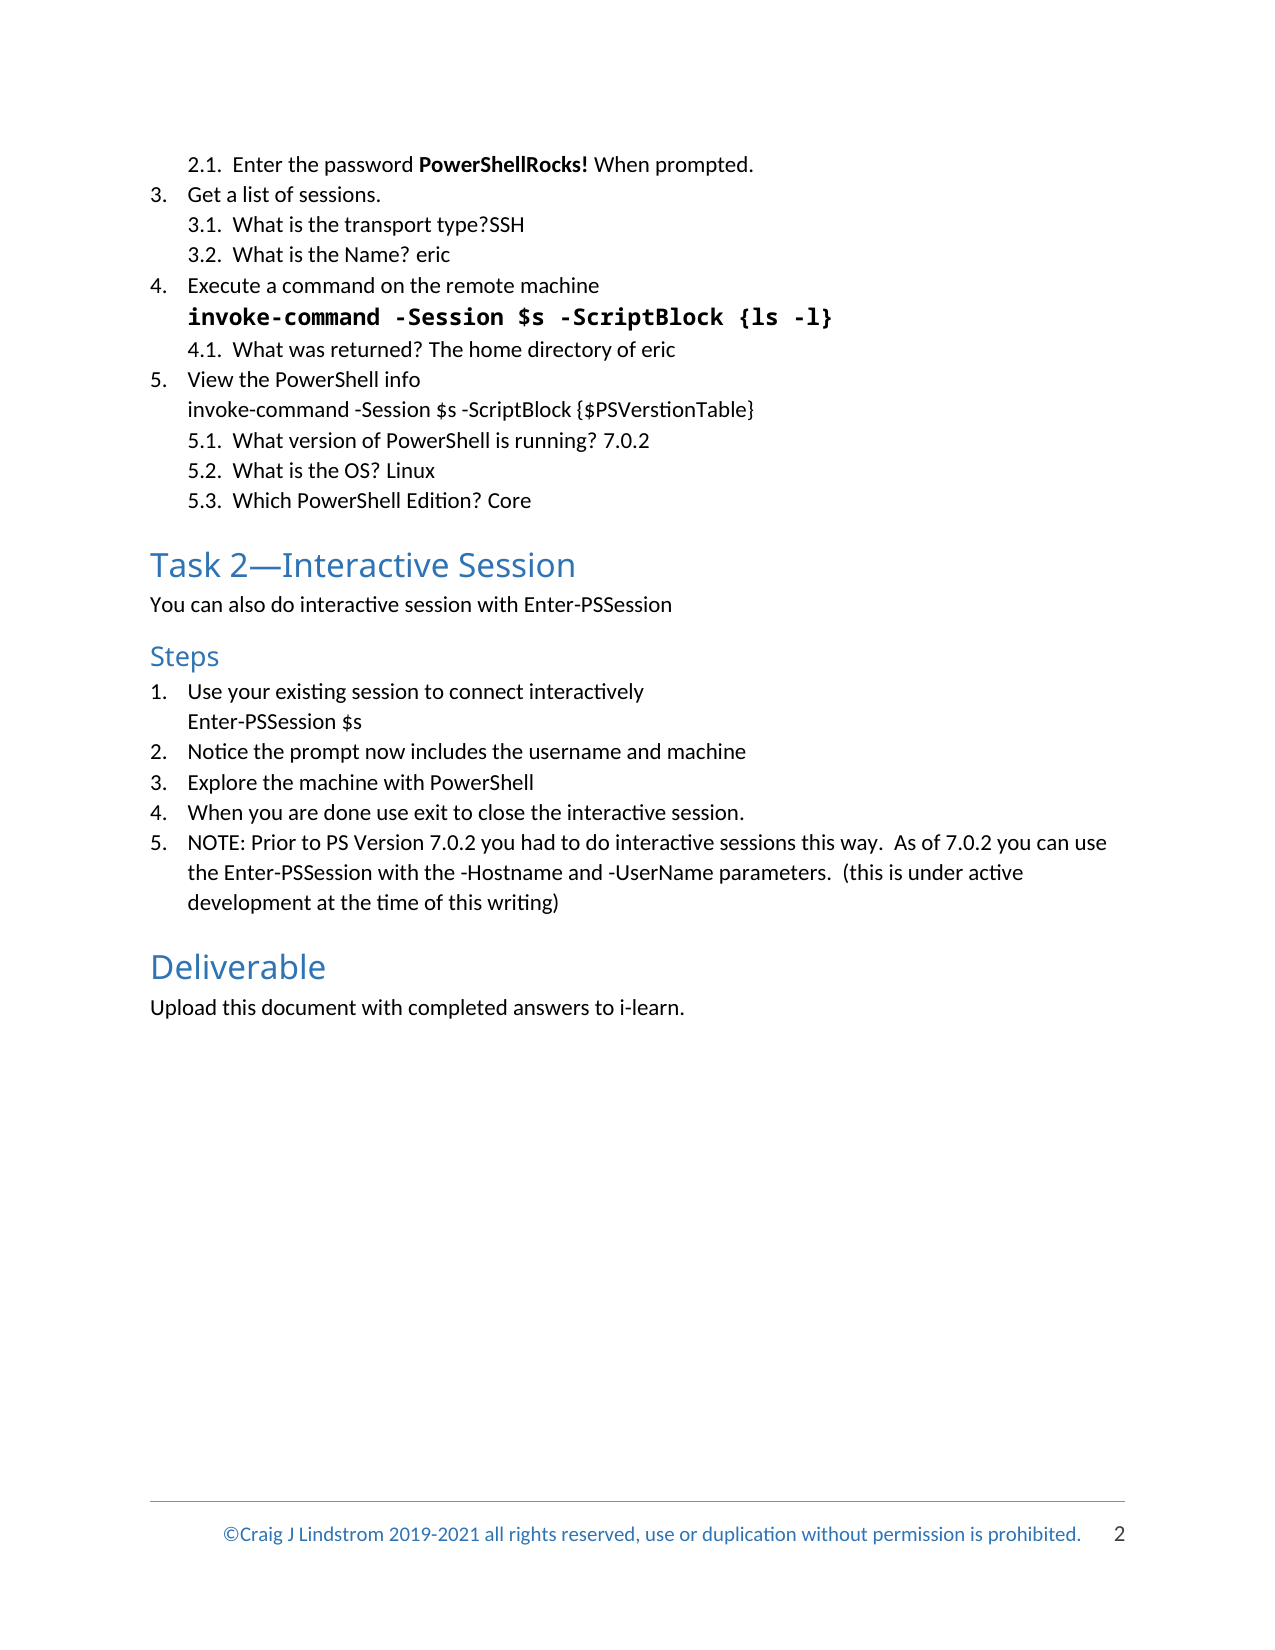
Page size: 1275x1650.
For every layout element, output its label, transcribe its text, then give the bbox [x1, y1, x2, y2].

list What version of PowerShell is running? [187, 426, 1125, 454]
list Execute a command on the remote machine invoke-command -Session $s -ScriptBlock {ls -l} [150, 271, 1125, 333]
list Use your existing session to connect interactively Enter-PSSession $s [150, 677, 1125, 735]
list What is the transport type? [187, 210, 1125, 238]
list Explore the machine with PowerShell [150, 768, 1125, 796]
list Notice the prompt now includes the username and machine [150, 737, 1125, 765]
list When you are done use exit to close the interactive session. [150, 798, 1125, 826]
list What is the OS? [187, 456, 1125, 484]
subtitle Deliverable [150, 944, 1125, 989]
list NOTE: Prior to PS Version 7.0.2 you had to do interactive sessions this way. As of 7.0.2 you can use the Enter-PSSession with the -Hostname and -UserName parameters. (this is under active development at the time of this writing) [150, 828, 1125, 916]
list What is the Name? [187, 241, 1125, 269]
list View the PowerShell info invoke-command -Session $s -ScriptBlock {$PSVerstionTable} [150, 365, 1125, 423]
text You can also do interactive session with Enter-PSSession [150, 590, 1125, 618]
list Get a list of sessions. [150, 180, 1125, 208]
list What was returned? [187, 335, 1125, 363]
subtitle Steps [150, 637, 1125, 674]
text Upload this document with completed answers to i-learn. [150, 993, 1125, 1021]
subtitle Task 2—Interactive Session [150, 541, 1125, 587]
list Which PowerShell Edition? [187, 486, 1125, 514]
list Enter the password PowerShellRocks! When prompted. [187, 150, 1125, 178]
